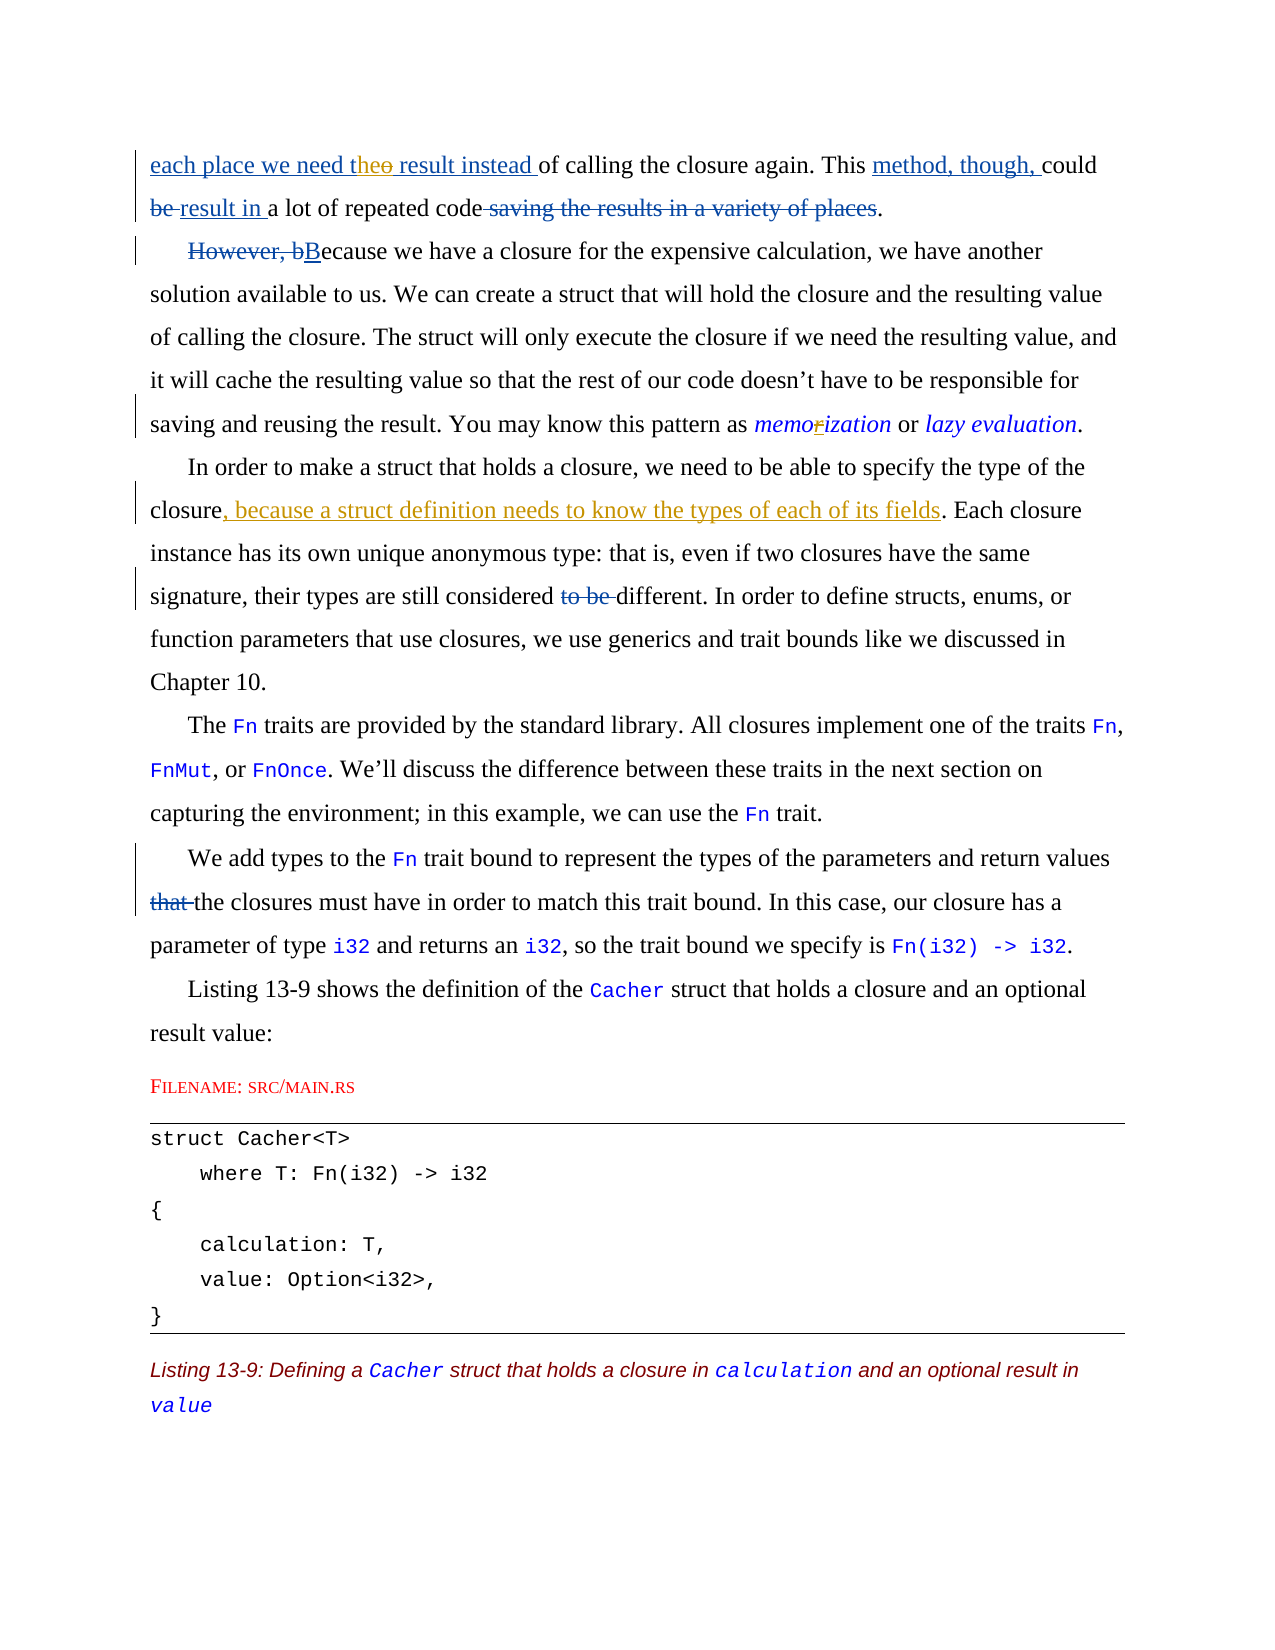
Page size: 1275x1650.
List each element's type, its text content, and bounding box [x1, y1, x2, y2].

text ecause we have a closure for the expensive calculation, we have another solution available to us. We can create a struct that will hold the closure and the resulting value of calling the closure. The struct will only execute the closure if we need the resulting value, and it will cache the resulting value so that the rest of our code doesn’t have to be responsible for saving and reusing the result. You may know this pattern as memoization or lazy evaluation. [150, 236, 1125, 437]
text Filename: src/main.rs [150, 1074, 1125, 1098]
text The Fn traits are provided by the standard library. All closures implement one of the traits Fn, FnMut, or FnOnce. We’ll discuss the difference between these traits in the next section on capturing the environment; in this example, we can use the Fn trait. [150, 711, 1125, 828]
text calculation: T, [150, 1234, 1125, 1258]
text In order to make a struct that holds a closure, we need to be able to specify the type of the closure. Each closure instance has its own unique anonymous type: that is, even if two closures have the same signature, their types are still considered different. In order to define structs, enums, or function parameters that use closures, we use generics and trait bounds like we discussed in Chapter 10. [150, 452, 1125, 696]
text struct Cacher<T> [150, 1124, 1125, 1151]
text where T: Fn(i32) -> i32 [150, 1163, 1125, 1187]
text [150, 150, 1125, 222]
list Listing 13-9: Defining a Cacher struct that holds a closure in calculation and an optional result in value [150, 1358, 1125, 1419]
text value: Option<i32>, [150, 1269, 1125, 1293]
text } [150, 1305, 1125, 1333]
text Listing 13-9 shows the definition of the Cacher struct that holds a closure and an optional result value: [150, 974, 1125, 1047]
text { [150, 1198, 1125, 1222]
text We add types to the Fn trait bound to represent the types of the parameters and return values the closures must have in order to match this trait bound. In this case, our closure has a parameter of type i32 and returns an i32, so the trait bound we specify is Fn(i32) -> i32. [150, 843, 1125, 959]
